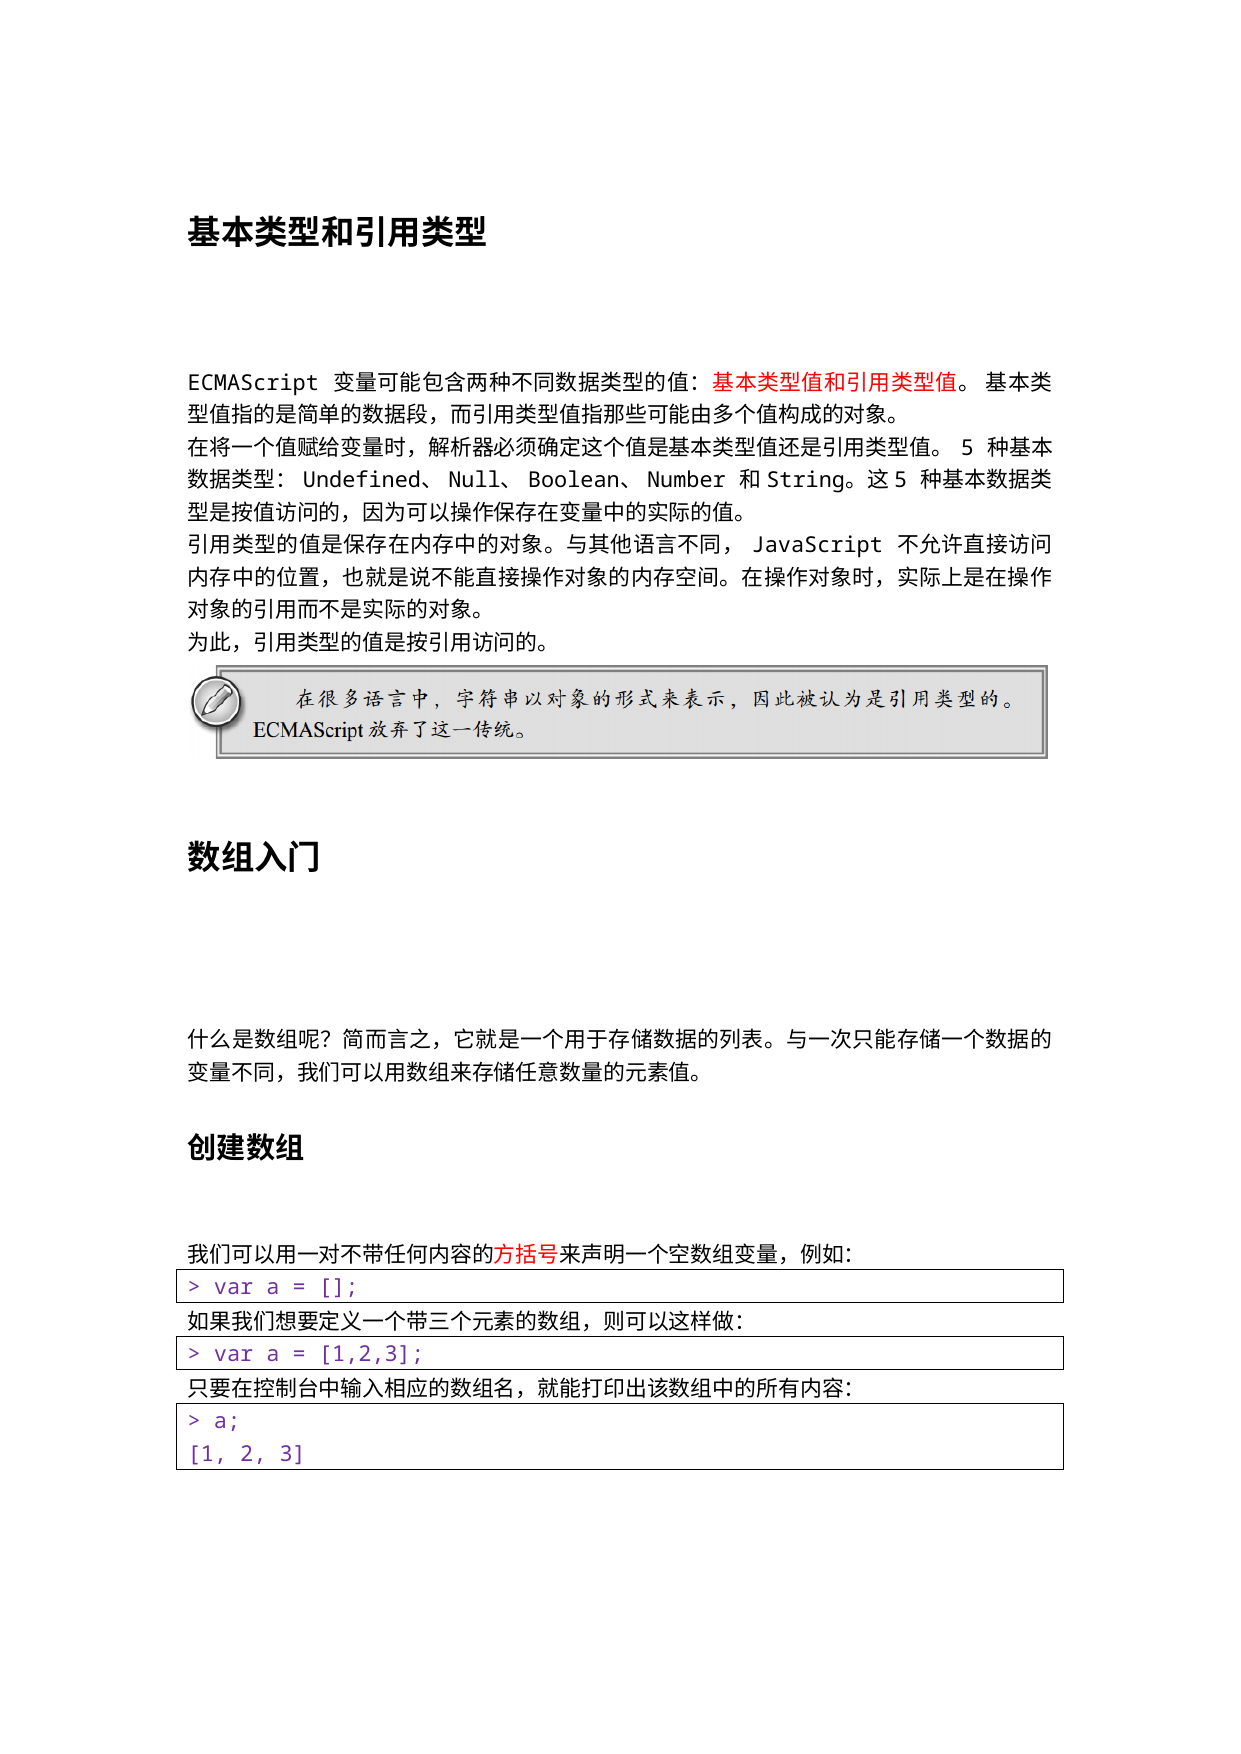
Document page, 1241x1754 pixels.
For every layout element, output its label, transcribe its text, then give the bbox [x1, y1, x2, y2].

text 在将一个值赋给变量时，解析器必须确定这个值是基本类型值还是引用类型值。 5 种基本数据类型： Undefined、 Null、 Boolean、 Number 和 String。这 5 种基本数据类型是按值访问的，因为可以操作保存在变量中的实际的值。 [187, 429, 1053, 527]
text 什么是数组呢？简而言之，它就是一个用于存储数据的列表。与一次只能存储一个数据的变量不同，我们可以用数组来存储任意数量的元素值。 [187, 1022, 1053, 1087]
text 引用类型的值是保存在内存中的对象。与其他语言不同， JavaScript 不允许直接访问内存中的位置，也就是说不能直接操作对象的内存空间。在操作对象时，实际上是在操作对象的引用而不是实际的对象。 [187, 527, 1053, 624]
text 为此，引用类型的值是按引用访问的。 [187, 624, 1053, 657]
table_header > var a = [1,2,3]; [177, 1337, 1063, 1369]
subtitle 基本类型和引用类型 [187, 197, 1053, 262]
picture [187, 656, 1052, 762]
text 如果我们想要定义一个带三个元素的数组，则可以这样做： [187, 1303, 1053, 1336]
subtitle 创建数组 [187, 1114, 1053, 1179]
text 只要在控制台中输入相应的数组名，就能打印出该数组中的所有内容： [187, 1370, 1053, 1403]
text 我们可以用一对不带任何内容的方括号来声明一个空数组变量，例如： [187, 1236, 1053, 1269]
text ECMAScript 变量可能包含两种不同数据类型的值：基本类型值和引用类型值。 基本类型值指的是简单的数据段，而引用类型值指那些可能由多个值构成的对象。 [187, 364, 1053, 429]
table_header > var a = []; [177, 1270, 1063, 1302]
table_header > a; [1, 2, 3] [177, 1404, 1063, 1469]
subtitle 数组入门 [187, 822, 1053, 887]
